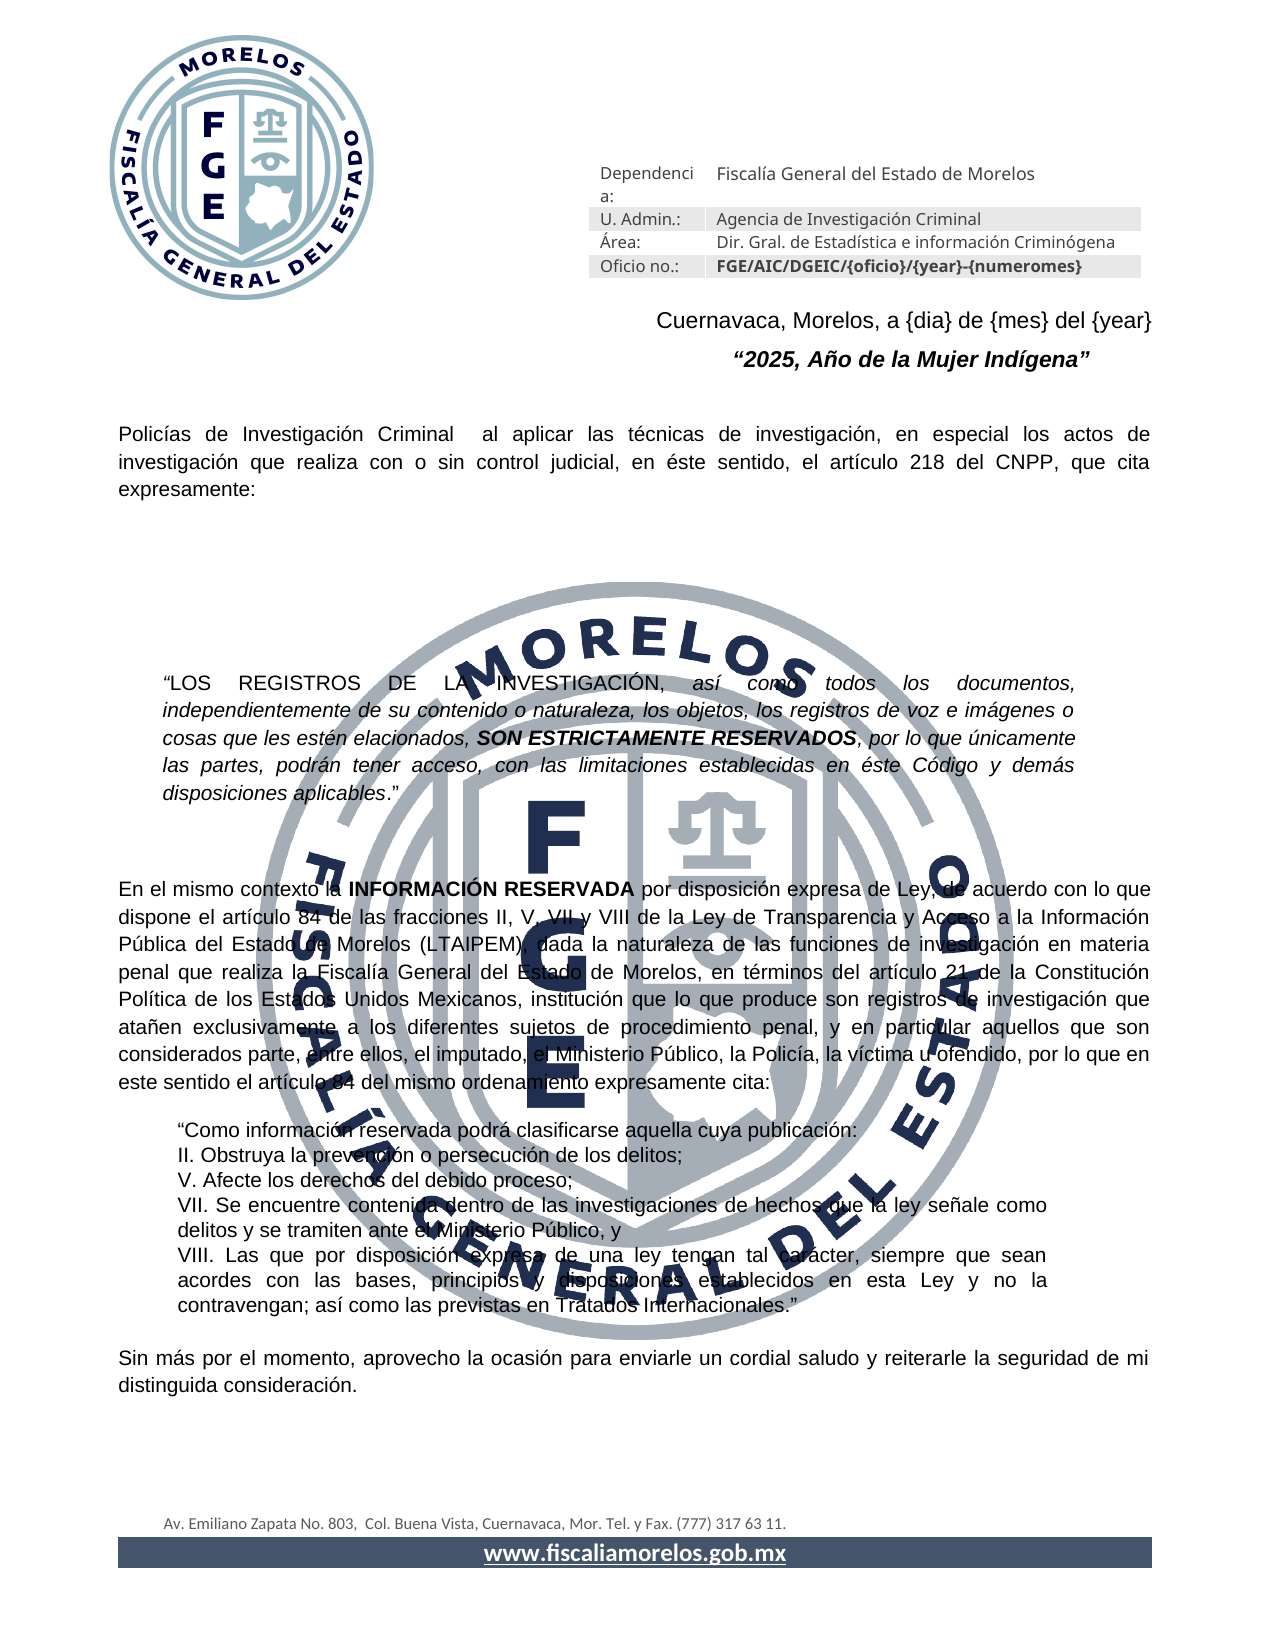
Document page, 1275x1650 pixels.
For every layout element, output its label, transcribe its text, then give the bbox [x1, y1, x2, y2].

text “Como información reservada podrá clasificarse aquella cuya publicación: [177, 1118, 1048, 1143]
text V. Afecte los derechos del debido proceso; [177, 1168, 1048, 1193]
text “LOS REGISTROS DE LA INVESTIGACIÓN, así como todos los documentos, independientemente de su contenido o naturaleza, los objetos, los registros de voz e imágenes o cosas que les estén elacionados, SON ESTRICTAMENTE RESERVADOS, por lo que únicamente las partes, podrán tener acceso, con las limitaciones establecidas en éste Código y demás disposiciones aplicables.” [162, 670, 1078, 804]
text VIII. Las que por disposición expresa de una ley tengan tal carácter, siempre que sean acordes con las bases, principios y disposiciones establecidos en esta Ley y no la contravengan; así como las previstas en Tratados Internacionales.” [177, 1243, 1048, 1318]
text VII. Se encuentre contenida dentro de las investigaciones de hechos que la ley señale como delitos y se tramiten ante el Ministerio Público, y [177, 1193, 1048, 1243]
picture [256, 1318, 1014, 1340]
picture [256, 804, 1014, 877]
picture [256, 582, 1014, 670]
picture [256, 1093, 1014, 1118]
text Sin más por el momento, aprovecho la ocasión para enviarle un cordial saludo y reiterarle la seguridad de mi distinguida consideración. [118, 1345, 1150, 1397]
picture [109, 35, 374, 300]
text En el mismo contexto la INFORMACIÓN RESERVADA por disposición expresa de Ley, de acuerdo con lo que dispone el artículo 84 de las fracciones II, V, VII y VIII de la Ley de Transparencia y Acceso a la Información Pública del Estado de Morelos (LTAIPEM), dada la naturaleza de las funciones de investigación en materia penal que realiza la Fiscalía General del Estado de Morelos, en términos del artículo 21 de la Constitución Política de los Estados Unidos Mexicanos, institución que lo que produce son registros de investigación que atañen exclusivamente a los diferentes sujetos de procedimiento penal, y en particular aquellos que son considerados parte, entre ellos, el imputado, el Ministerio Público, la Policía, la víctima u ofendido, por lo que en este sentido el artículo 84 del mismo ordenamiento expresamente cita: [118, 877, 1152, 1093]
text II. Obstruya la prevención o persecución de los delitos; [177, 1143, 1048, 1168]
